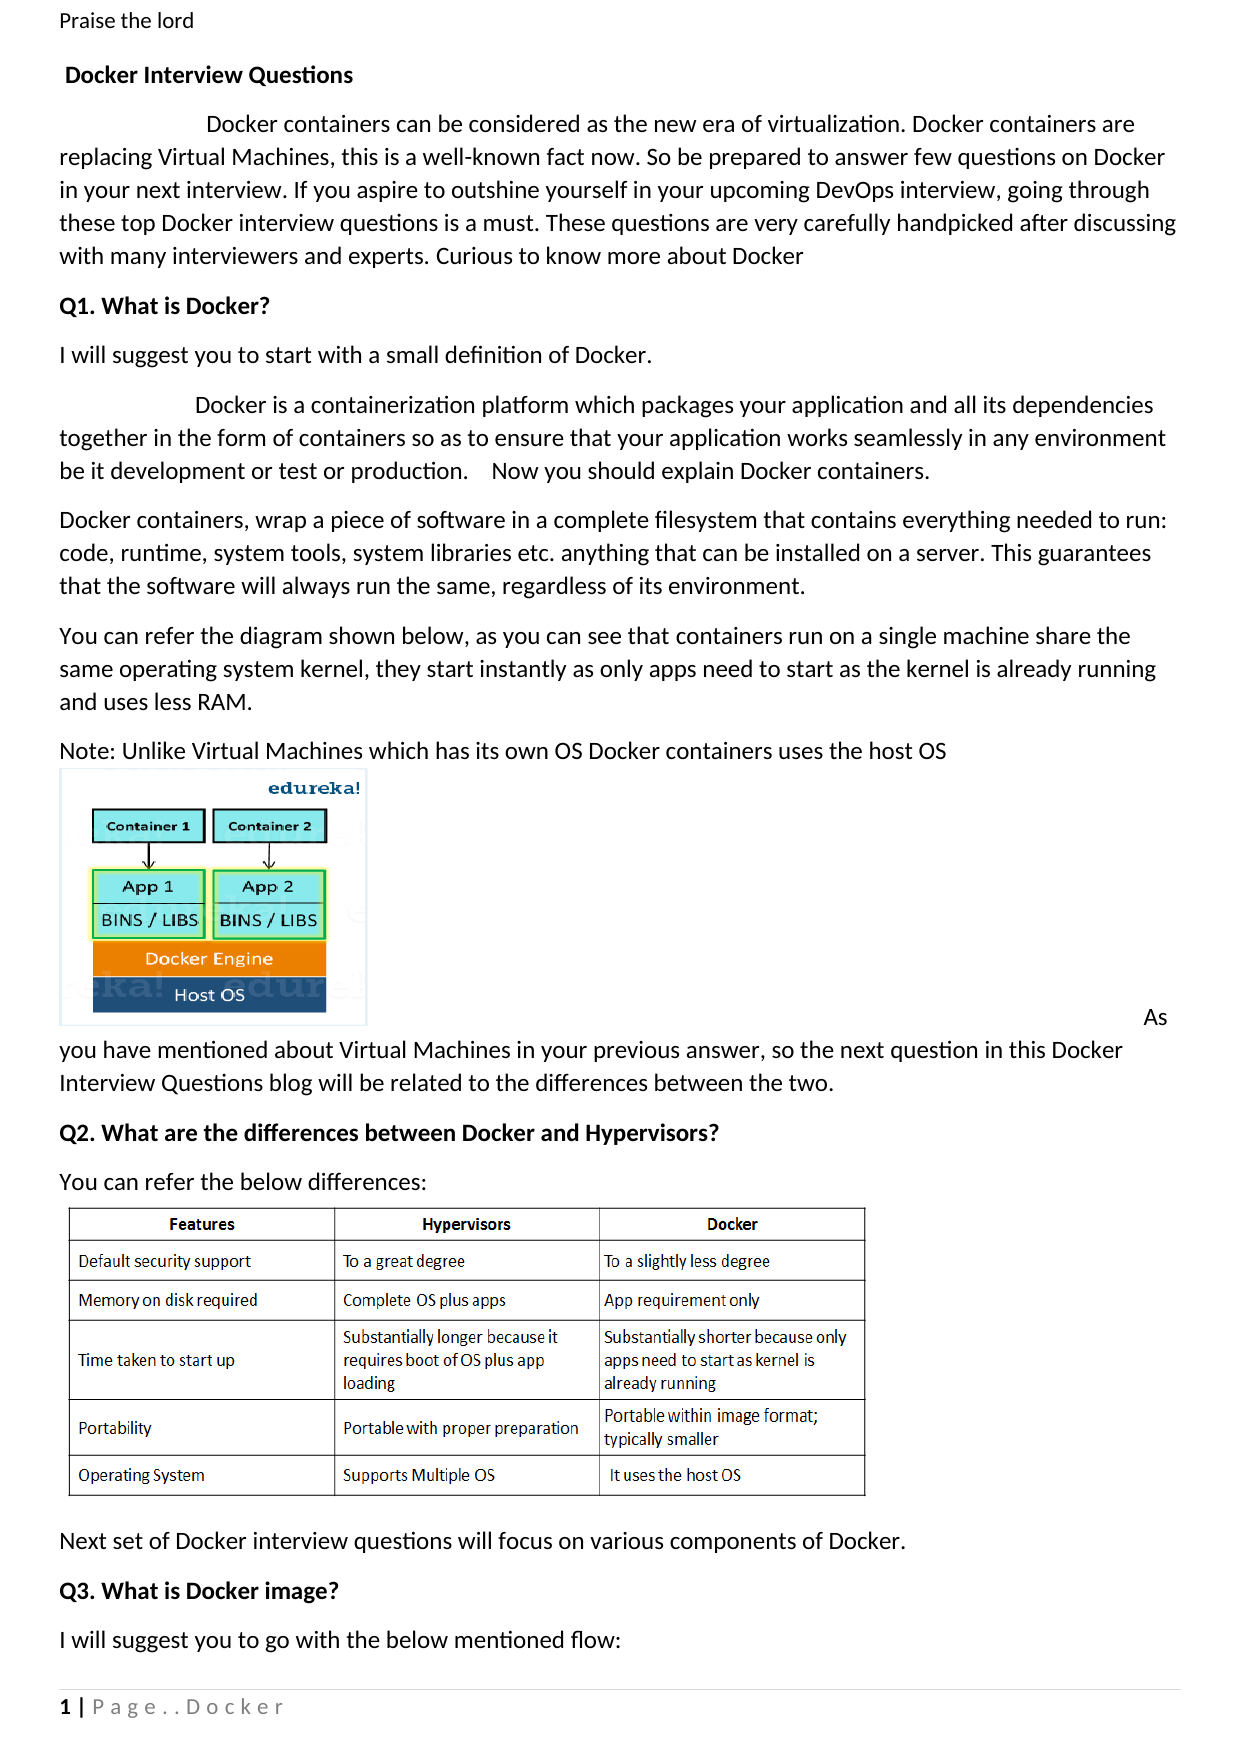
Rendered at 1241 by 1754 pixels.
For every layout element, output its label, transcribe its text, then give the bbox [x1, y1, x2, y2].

text I will suggest you to start with a small definition of Docker. [59, 339, 1181, 370]
text Docker containers can be considered as the new era of virtualization. Docker containers are replacing Virtual Machines, this is a well-known fact now. So be prepared to answer few questions on Docker in your next interview. If you aspire to outshine yourself in your upcoming DevOps interview, going through these top Docker interview questions is a must. These questions are very carefully handpicked after discussing with many interviewers and experts. Curious to know more about Docker [59, 109, 1181, 271]
text Next set of Docker interview questions will focus on various components of Docker. [59, 1525, 1181, 1556]
picture [59, 1198, 876, 1507]
text Note: Unlike Virtual Machines which has its own OS Docker containers uses the host OS As you have mentioned about Virtual Machines in your previous answer, so the next question in this Docker Interview Questions blog will be related to the differences between the two. [59, 735, 1181, 1098]
text Q1. What is Docker? [59, 290, 1181, 320]
text You can refer the diagram shown below, as you can see that containers run on a single machine share the same operating system kernel, they start instantly as only apps need to start as the kernel is already running and uses less RAM. [59, 620, 1181, 716]
text Docker is a containerization platform which packages your application and all its dependencies together in the form of containers so as to ensure that your application works seamlessly in any environment be it development or test or production. Now you should explain Docker containers. [59, 389, 1181, 485]
text Docker containers, wrap a piece of software in a complete filesystem that contains everything needed to run: code, runtime, system tools, system libraries etc. anything that can be installed on a server. This guarantees that the software will always run the same, regardless of its environment. [59, 504, 1181, 601]
text Q2. What are the differences between Docker and Hypervisors? [59, 1117, 1181, 1147]
picture [59, 768, 368, 1026]
text I will suggest you to go with the below mentioned flow: [59, 1624, 1181, 1655]
text Docker Interview Questions [59, 59, 1181, 89]
text Q3. What is Docker image? [59, 1575, 1181, 1605]
